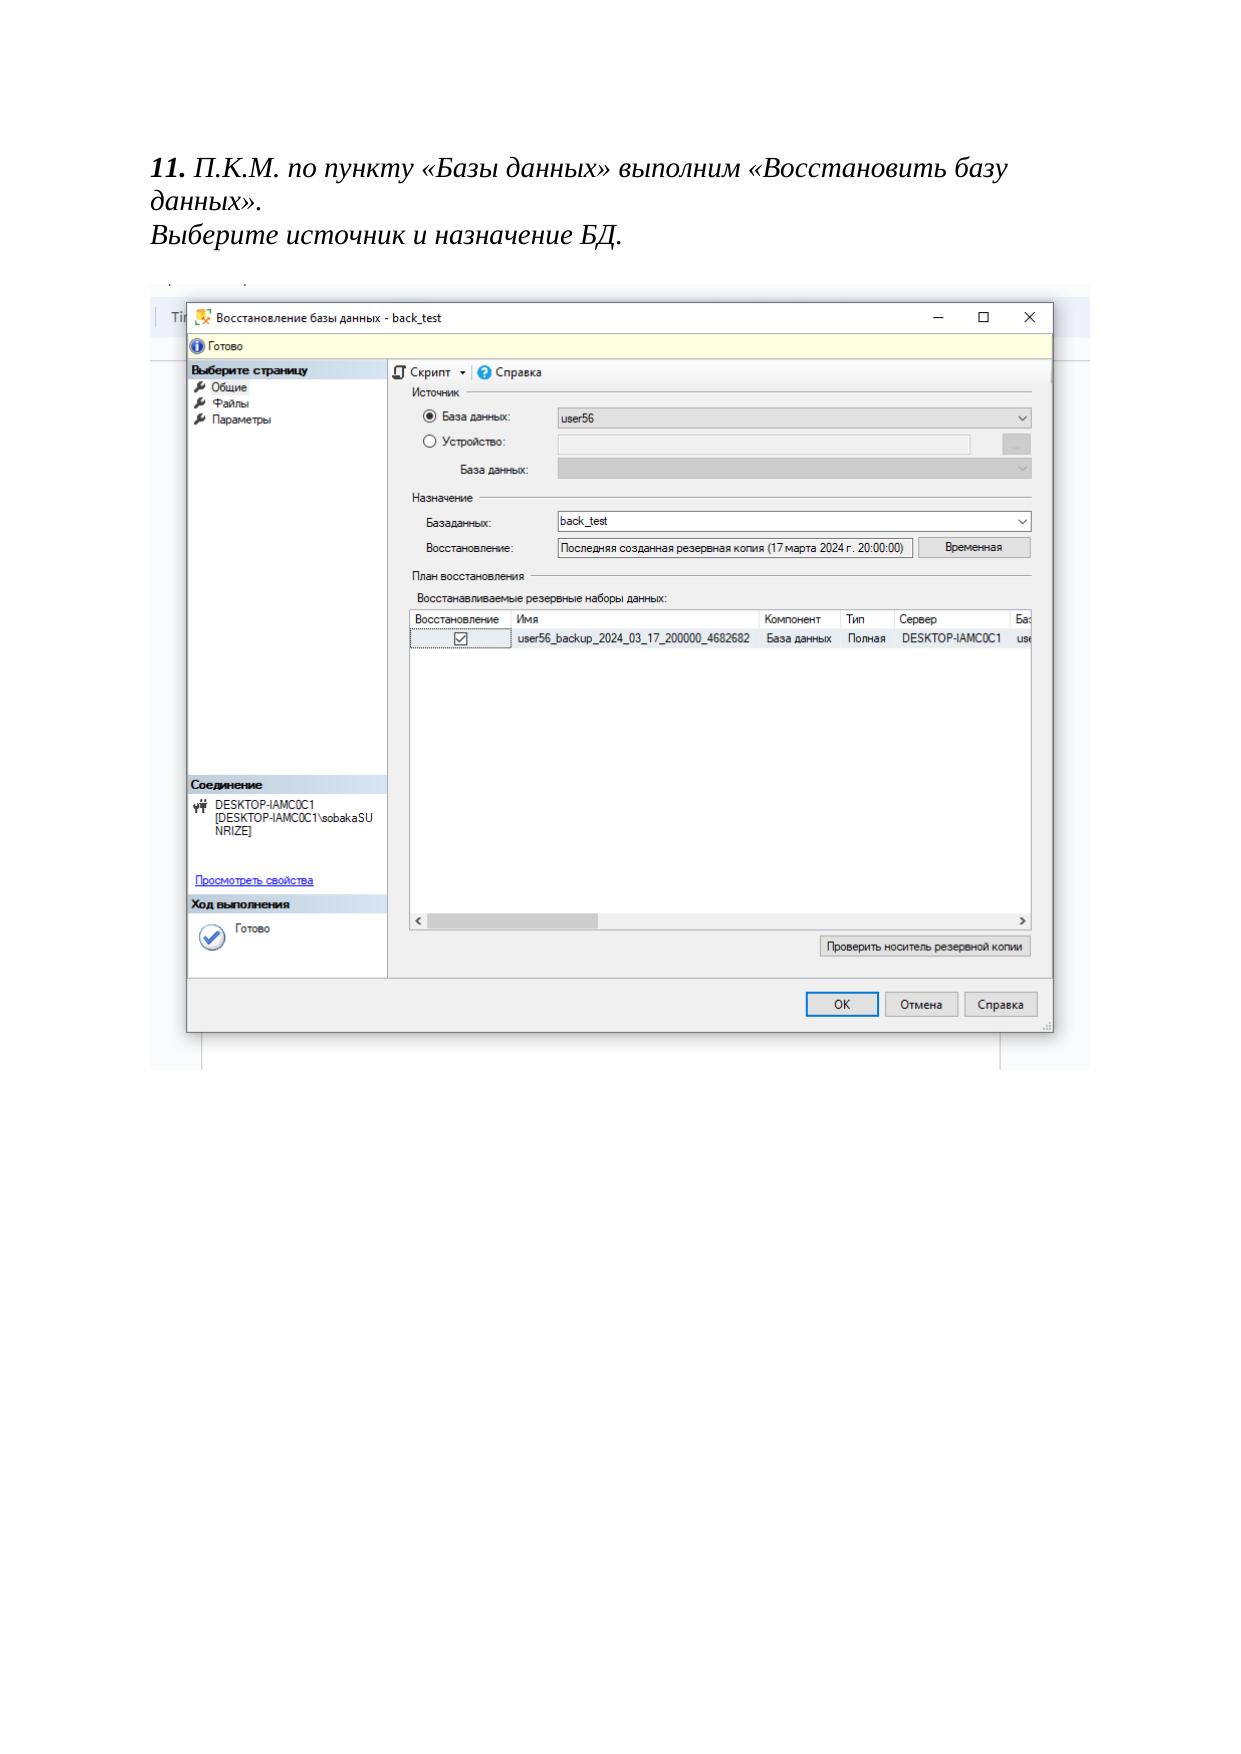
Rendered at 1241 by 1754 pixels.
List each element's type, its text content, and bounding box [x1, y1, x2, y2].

text 11. П.К.М. по пункту «Базы данных» выполним «Восстановить базу [150, 150, 1090, 183]
text данных». [150, 183, 1090, 217]
text Выберите источник и назначение БД. [150, 217, 1090, 251]
picture [150, 284, 1091, 1070]
